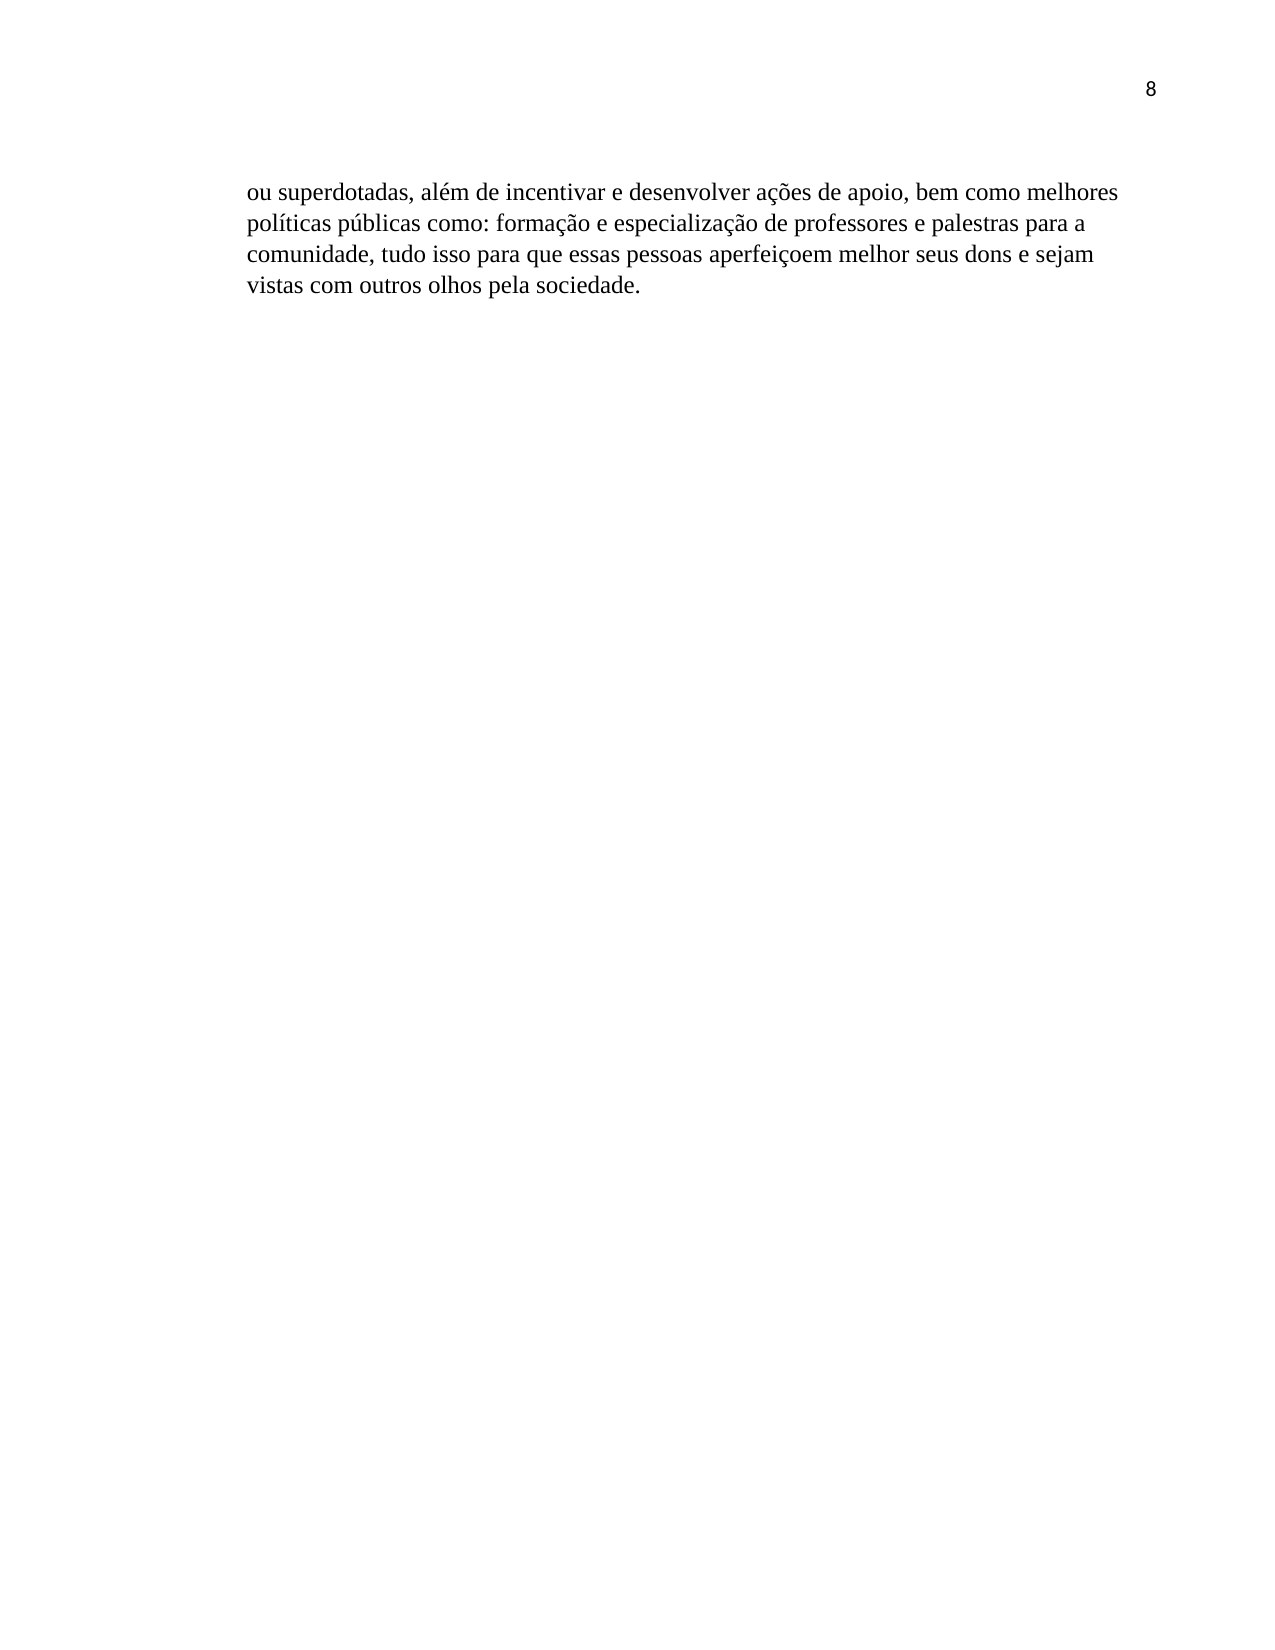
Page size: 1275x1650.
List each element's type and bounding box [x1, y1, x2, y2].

text [247, 177, 1157, 299]
